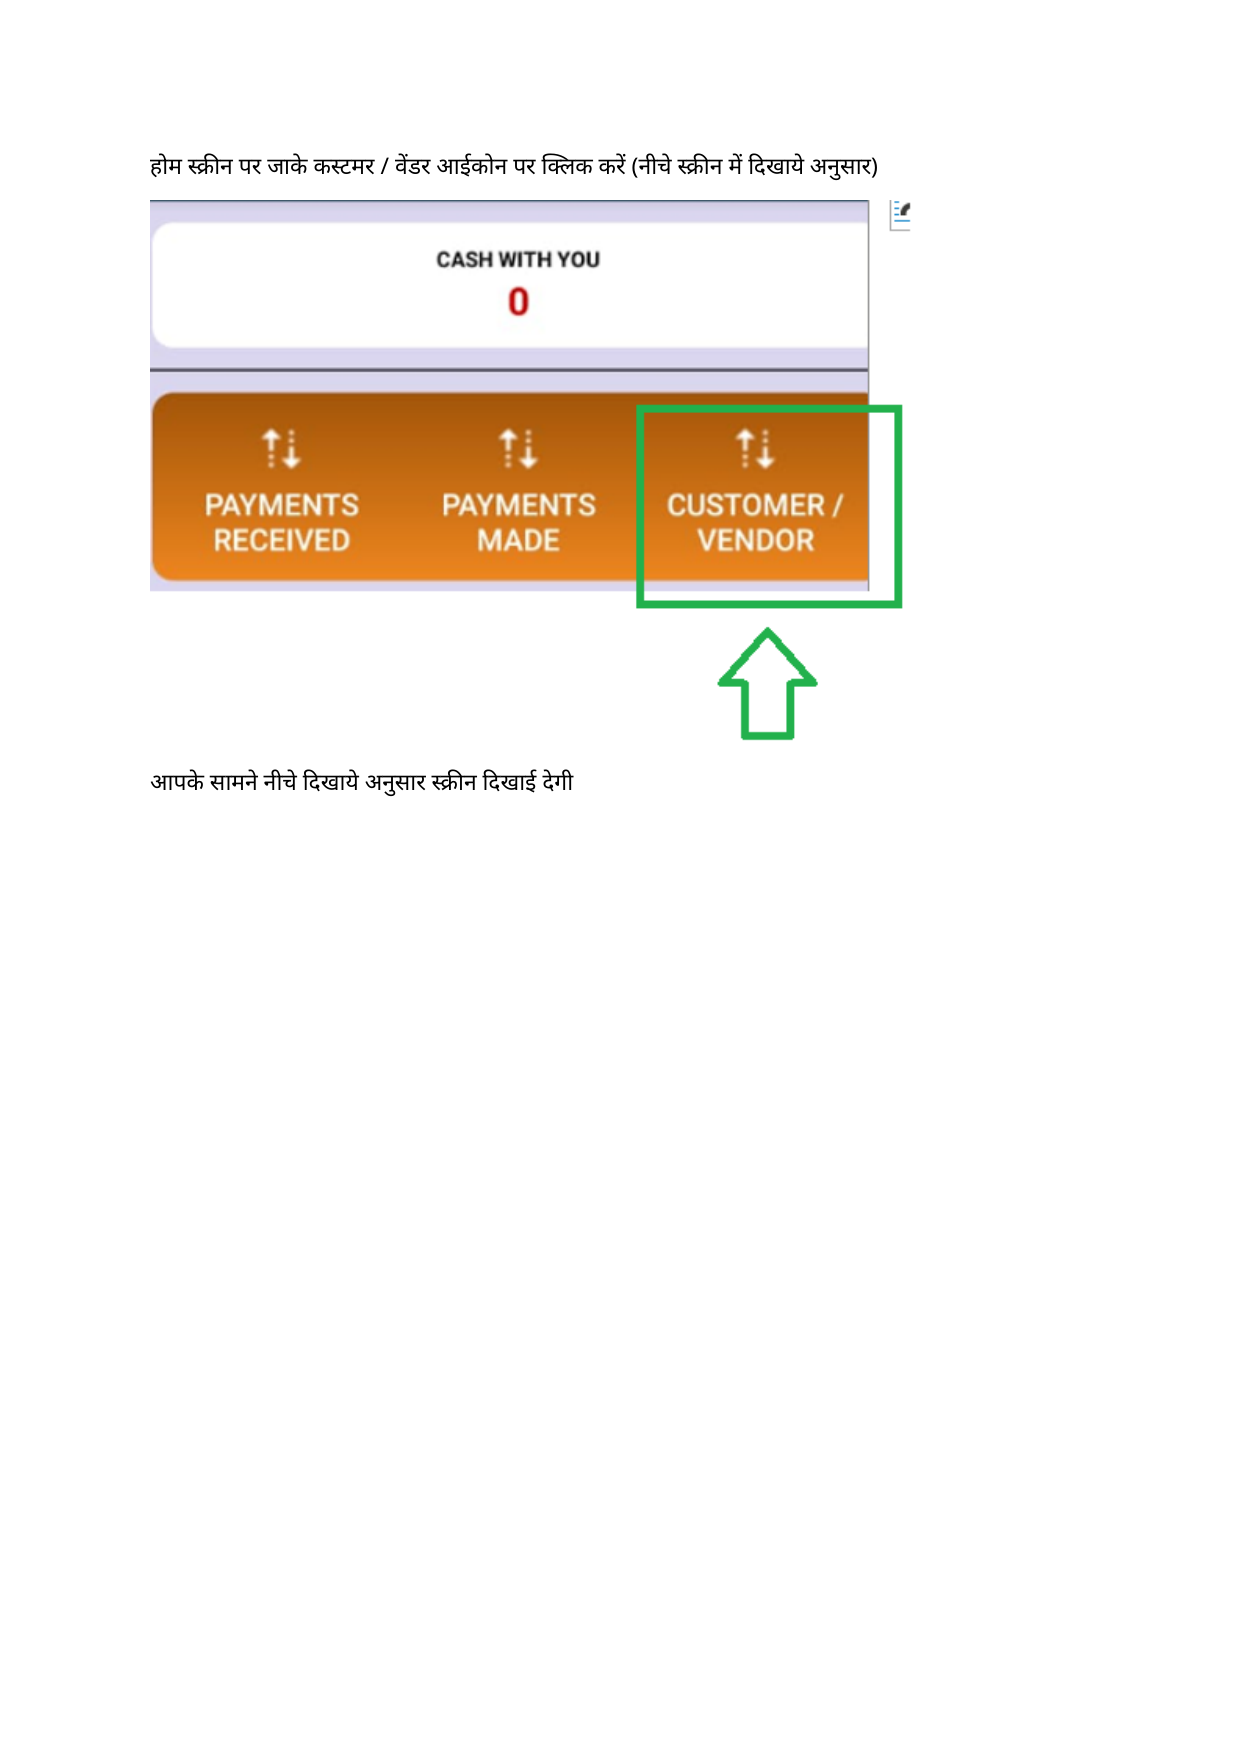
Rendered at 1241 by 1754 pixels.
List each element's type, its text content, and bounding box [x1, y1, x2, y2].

text होम स्क्रीन पर जाके कस्टमर / वेंडर आईकोन पर क्लिक करें (नीचे स्क्रीन में दिखाये अनुसार) [150, 150, 1090, 181]
text आपके सामने नीचे दिखाये अनुसार स्क्रीन दिखाई देगी [150, 766, 1090, 797]
picture [150, 200, 914, 748]
